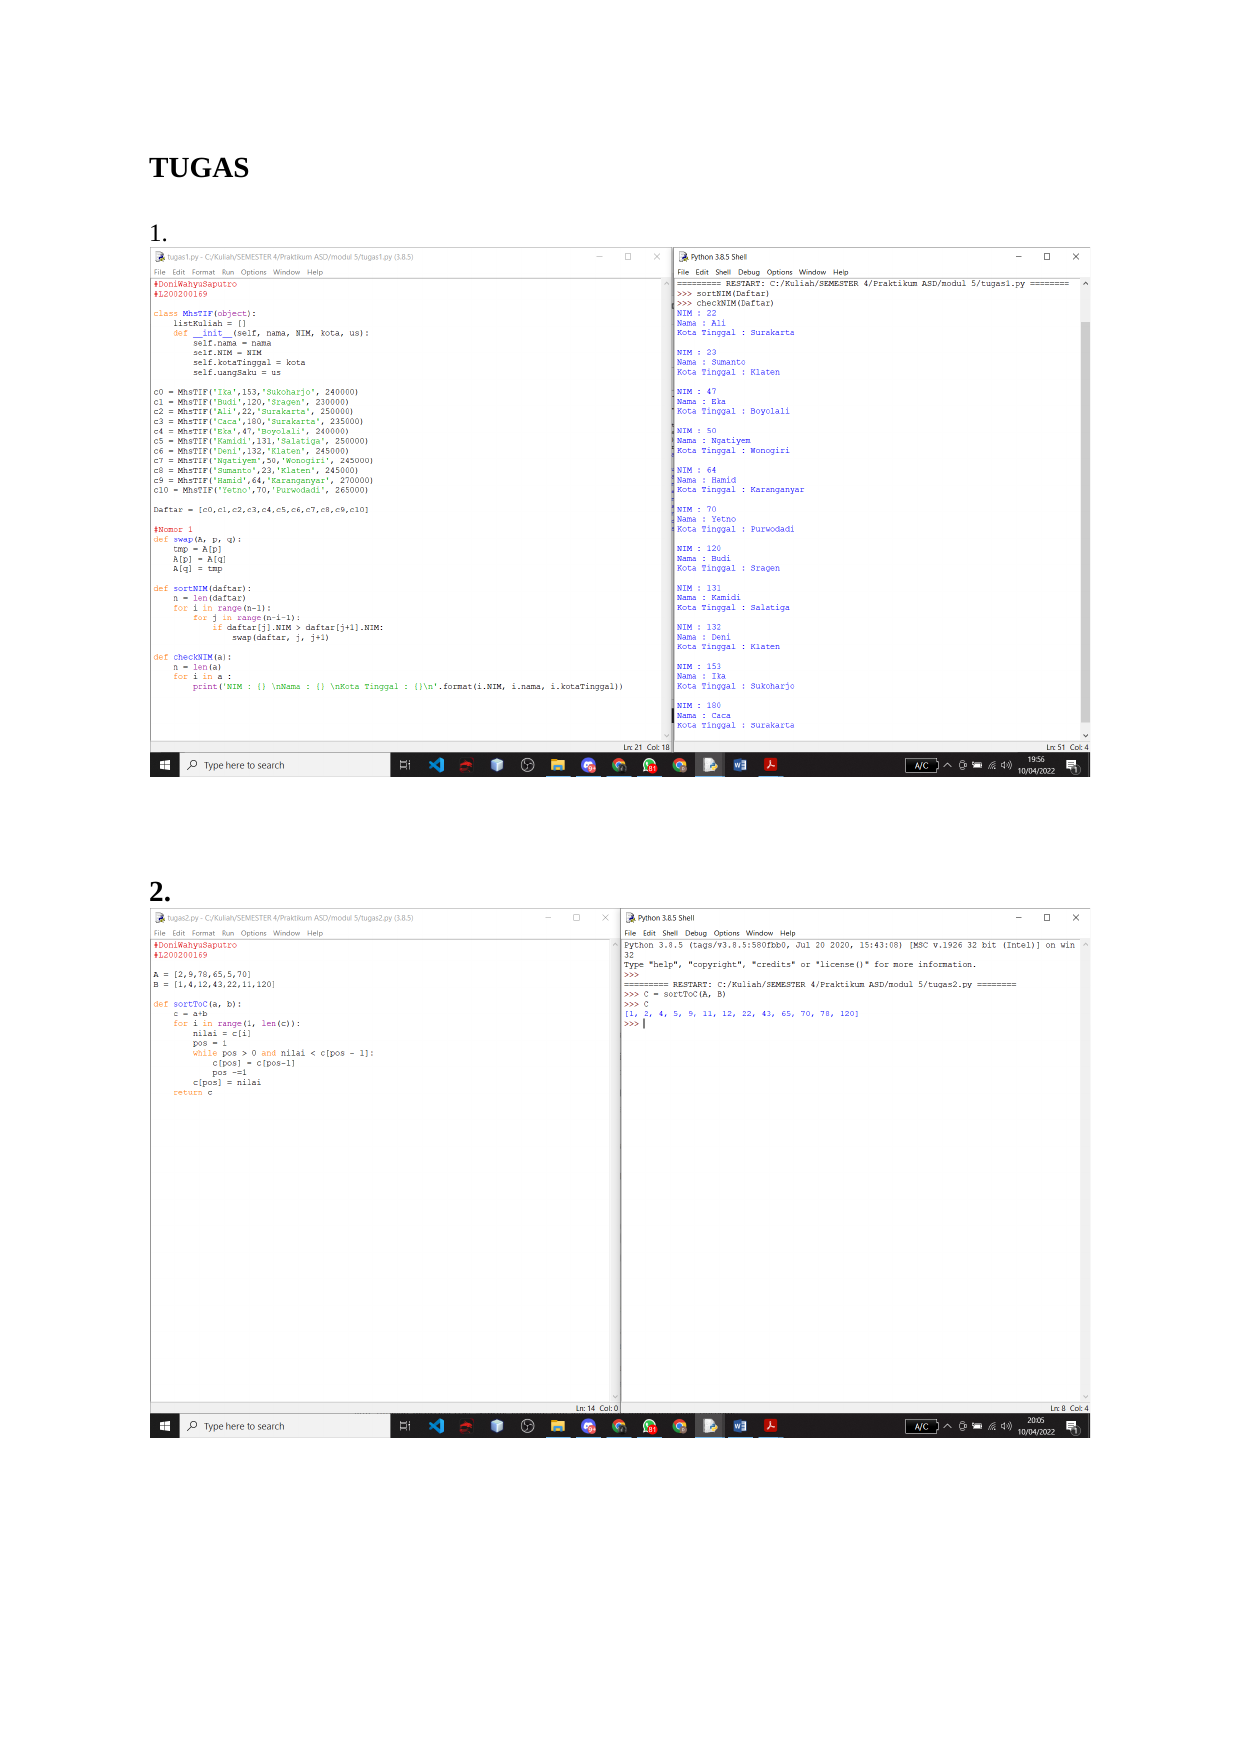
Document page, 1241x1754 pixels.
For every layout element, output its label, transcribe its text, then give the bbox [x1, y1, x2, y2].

picture [150, 247, 1091, 777]
text TUGAS [149, 150, 1092, 183]
picture [150, 908, 1091, 1438]
